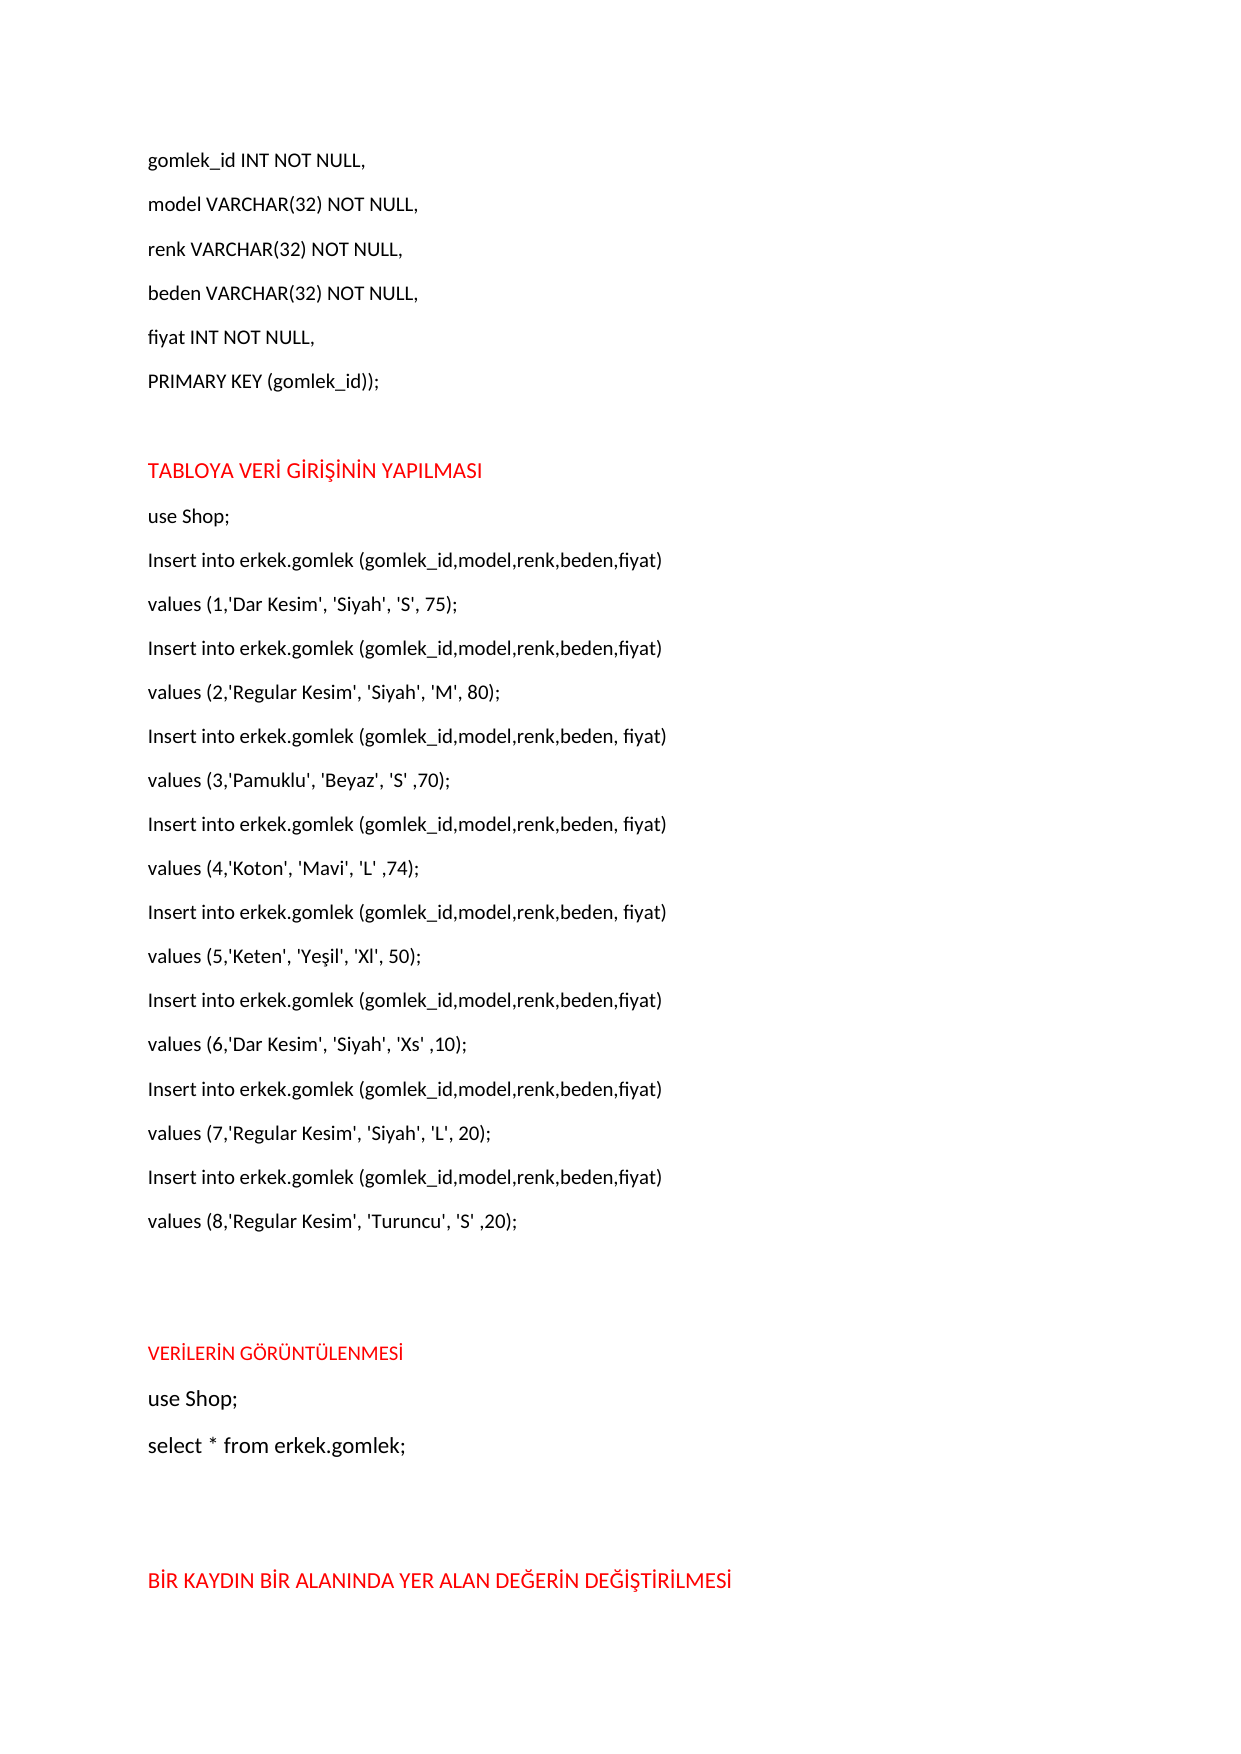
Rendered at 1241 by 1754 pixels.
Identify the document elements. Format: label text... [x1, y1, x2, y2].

text Insert into erkek.gomlek (gomlek_id,model,renk,beden,fiyat) [148, 635, 1093, 661]
text TABLOYA VERİ GİRİŞİNİN YAPILMASI [148, 456, 1093, 484]
text use Shop; [148, 503, 1093, 528]
text Insert into erkek.gomlek (gomlek_id,model,renk,beden,fiyat) [148, 988, 1093, 1013]
text values (8,'Regular Kesim', 'Turuncu', 'S' ,20); [148, 1208, 1093, 1233]
text use Shop; [148, 1384, 1093, 1412]
text gomlek_id INT NOT NULL, [148, 148, 1093, 173]
text values (5,'Keten', 'Yeşil', 'Xl', 50); [148, 943, 1093, 969]
text fiyat INT NOT NULL, [148, 324, 1093, 349]
text Insert into erkek.gomlek (gomlek_id,model,renk,beden, fiyat) [148, 899, 1093, 925]
text select * from erkek.gomlek; [148, 1431, 1093, 1459]
text values (2,'Regular Kesim', 'Siyah', 'M', 80); [148, 679, 1093, 704]
text Insert into erkek.gomlek (gomlek_id,model,renk,beden, fiyat) [148, 811, 1093, 837]
text values (3,'Pamuklu', 'Beyaz', 'S' ,70); [148, 767, 1093, 793]
text values (1,'Dar Kesim', 'Siyah', 'S', 75); [148, 591, 1093, 616]
text VERİLERİN GÖRÜNTÜLENMESİ [148, 1340, 1093, 1366]
text values (6,'Dar Kesim', 'Siyah', 'Xs' ,10); [148, 1032, 1093, 1057]
text beden VARCHAR(32) NOT NULL, [148, 280, 1093, 305]
text model VARCHAR(32) NOT NULL, [148, 192, 1093, 217]
text values (7,'Regular Kesim', 'Siyah', 'L', 20); [148, 1120, 1093, 1145]
text Insert into erkek.gomlek (gomlek_id,model,renk,beden,fiyat) [148, 1076, 1093, 1101]
text PRIMARY KEY (gomlek_id)); [148, 368, 1093, 393]
text values (4,'Koton', 'Mavi', 'L' ,74); [148, 855, 1093, 881]
text BİR KAYDIN BİR ALANINDA YER ALAN DEĞERİN DEĞİŞTİRİLMESİ [148, 1566, 1093, 1594]
text Insert into erkek.gomlek (gomlek_id,model,renk,beden,fiyat) [148, 1164, 1093, 1189]
text renk VARCHAR(32) NOT NULL, [148, 236, 1093, 261]
text Insert into erkek.gomlek (gomlek_id,model,renk,beden, fiyat) [148, 723, 1093, 749]
text Insert into erkek.gomlek (gomlek_id,model,renk,beden,fiyat) [148, 547, 1093, 572]
